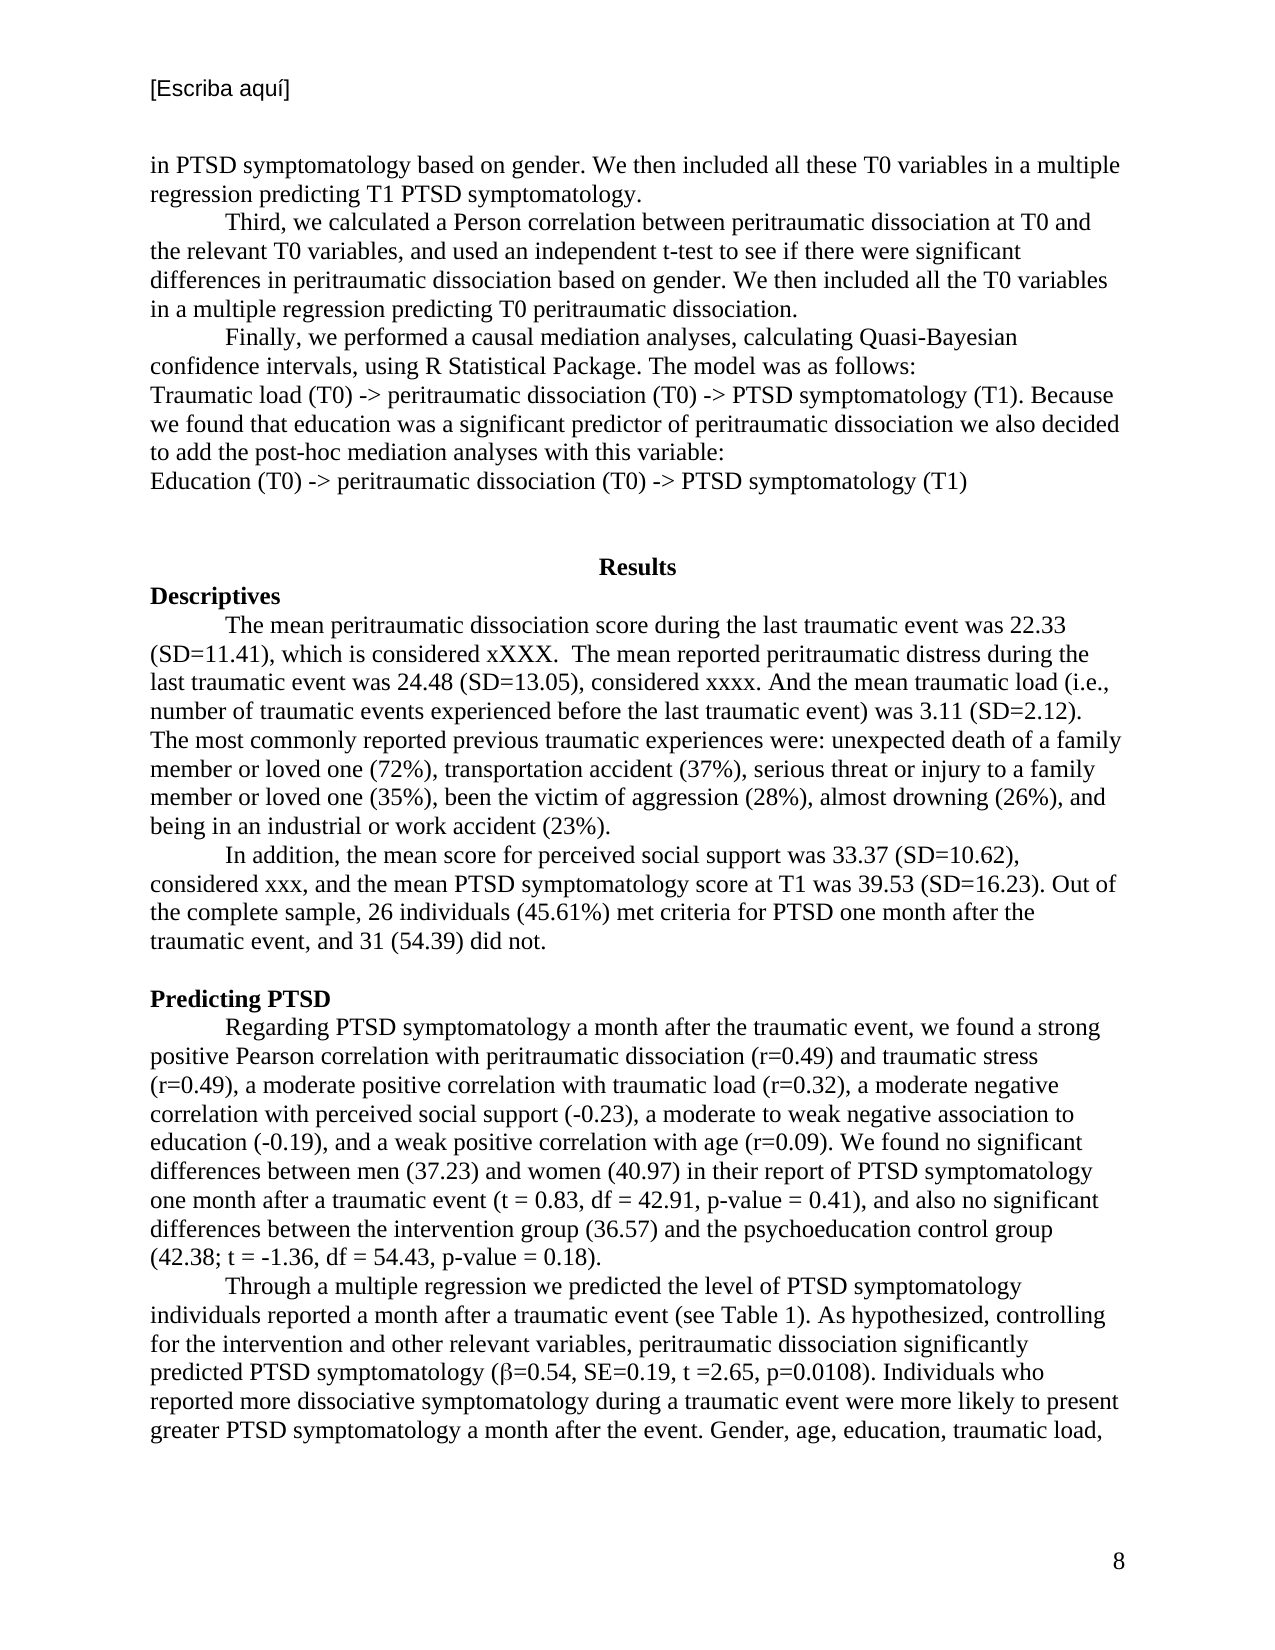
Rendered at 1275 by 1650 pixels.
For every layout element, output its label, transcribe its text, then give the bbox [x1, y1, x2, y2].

text Finally, we performed a causal mediation analyses, calculating Quasi-Bayesian confidence intervals, using R Statistical Package. The model was as follows: [150, 322, 1125, 380]
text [150, 1271, 1125, 1444]
text Education (T0) -> peritraumatic dissociation (T0) -> PTSD symptomatology (T1) [150, 466, 1125, 495]
text Third, we calculated a Person correlation between peritraumatic dissociation at T0 and the relevant T0 variables, and used an independent t-test to see if there were significant differences in peritraumatic dissociation based on gender. We then included all the T0 variables in a multiple regression predicting T0 peritraumatic dissociation. [150, 207, 1125, 322]
text In addition, the mean score for perceived social support was 33.37 (SD=10.62), considered xxx, and the mean PTSD symptomatology score at T1 was 39.53 (SD=16.23). Out of the complete sample, 26 individuals (45.61%) met criteria for PTSD one month after the traumatic event, and 31 (54.39) did not. [150, 840, 1125, 955]
text Regarding PTSD symptomatology a month after the traumatic event, we found a strong positive Pearson correlation with peritraumatic dissociation (r=0.49) and traumatic stress (r=0.49), a moderate positive correlation with traumatic load (r=0.32), a moderate negative correlation with perceived social support (-0.23), a moderate to weak negative association to education (-0.19), and a weak positive correlation with age (r=0.09). We found no significant differences between men (37.23) and women (40.97) in their report of PTSD symptomatology one month after a traumatic event (t = 0.83, df = 42.91, p-value = 0.41), and also no significant differences between the intervention group (36.57) and the psychoeducation control group (42.38; t = -1.36, df = 54.43, p-value = 0.18). [150, 1012, 1125, 1271]
text Traumatic load (T0) -> peritraumatic dissociation (T0) -> PTSD symptomatology (T1). Because we found that education was a significant predictor of peritraumatic dissociation we also decided to add the post-hoc mediation analyses with this variable: [150, 380, 1125, 466]
text The mean peritraumatic dissociation score during the last traumatic event was 22.33 (SD=11.41), which is considered xXXX. The mean reported peritraumatic distress during the last traumatic event was 24.48 (SD=13.05), considered xxxx. And the mean traumatic load (i.e., number of traumatic events experienced before the last traumatic event) was 3.11 (SD=2.12). The most commonly reported previous traumatic experiences were: unexpected death of a family member or loved one (72%), transportation accident (37%), serious threat or injury to a family member or loved one (35%), been the victim of aggression (28%), almost drowning (26%), and being in an industrial or work accident (23%). [150, 610, 1125, 840]
text Results [150, 552, 1125, 581]
text Descriptives [150, 581, 1125, 610]
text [150, 150, 1125, 207]
text Predicting PTSD [150, 984, 1125, 1012]
